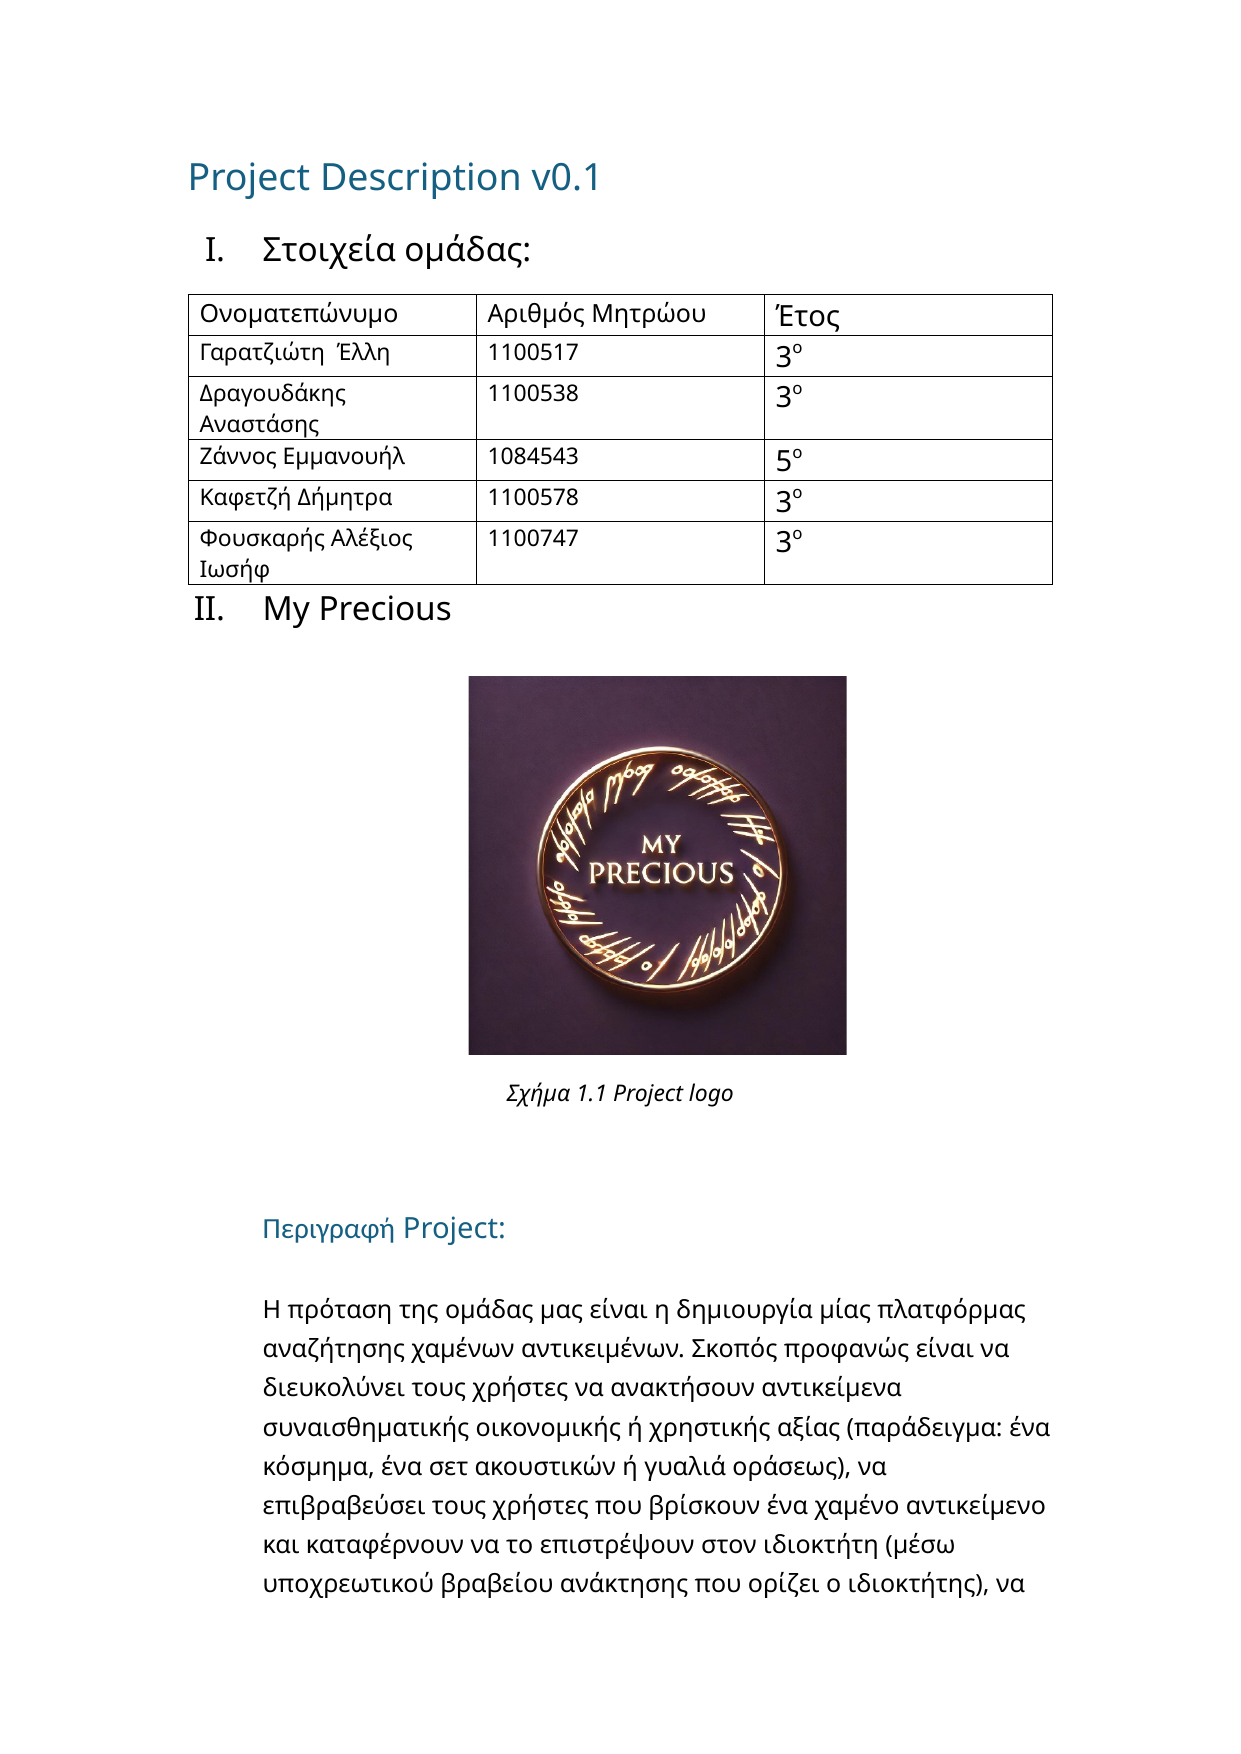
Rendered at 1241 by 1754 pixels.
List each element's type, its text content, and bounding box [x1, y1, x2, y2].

table_header Έτος [765, 295, 1052, 335]
table_cell 1084543 [477, 440, 764, 480]
text Project Description v0.1 [187, 150, 1053, 201]
table_cell 1100578 [477, 481, 764, 521]
table_cell Δραγουδάκης Αναστάσης [189, 377, 476, 439]
table_cell Ζάννος Εμμανουήλ [189, 440, 476, 480]
table_cell 5ο [765, 440, 1052, 480]
table_header Αριθμός Μητρώου [477, 295, 764, 335]
table_cell 3ο [765, 336, 1052, 376]
table_cell 1100747 [477, 522, 764, 584]
table_cell Καφετζή Δήμητρα [189, 481, 476, 521]
text Σχήμα 1.1 Project logo [187, 1076, 1053, 1108]
list Στοιχεία ομάδας: [225, 225, 1053, 271]
table_header Ονοματεπώνυμο [189, 295, 476, 335]
table_cell 1100517 [477, 336, 764, 376]
table_cell Φουσκαρής Αλέξιος Ιωσήφ [189, 522, 476, 584]
table_cell Γαρατζιώτη Έλλη [189, 336, 476, 376]
list My Precious [225, 585, 1053, 631]
table_cell 3ο [765, 481, 1052, 521]
picture [468, 676, 847, 1055]
table_cell 1100538 [477, 377, 764, 439]
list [262, 1292, 1053, 1600]
table_cell 3ο [765, 377, 1052, 439]
table_cell 3ο [765, 522, 1052, 584]
list Περιγραφή Project: [262, 1207, 1053, 1247]
